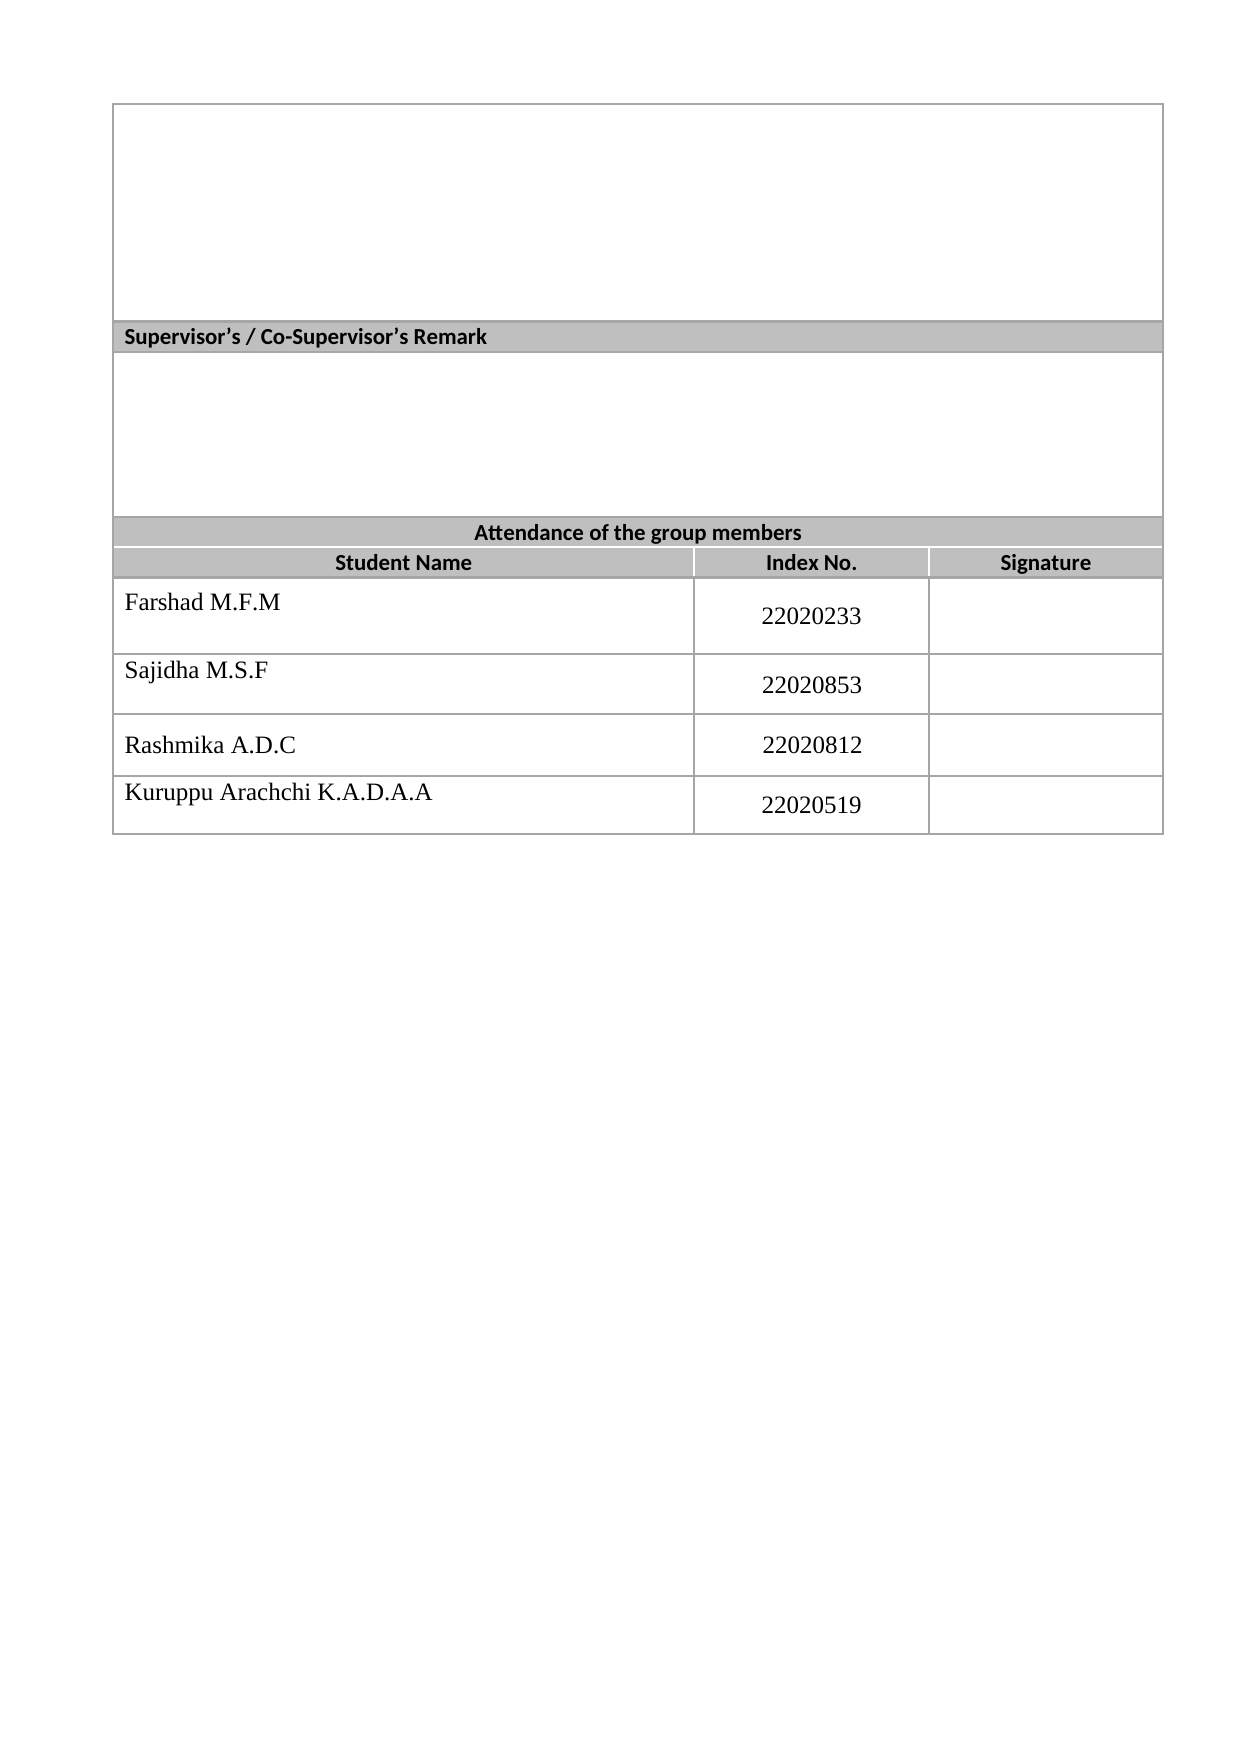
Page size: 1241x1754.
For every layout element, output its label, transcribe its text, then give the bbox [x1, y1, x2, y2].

table_cell 22020233 [695, 579, 928, 653]
table_cell 22020853 [695, 655, 928, 713]
table_cell Kuruppu Arachchi K.A.D.A.A [114, 777, 693, 833]
table_cell Farshad M.F.M [114, 579, 693, 653]
table_cell Attendance of the group members [114, 518, 1162, 546]
table_cell 22020812 [695, 715, 928, 774]
table_cell Index No. [695, 548, 928, 576]
table_cell Student Name [114, 548, 693, 576]
table_cell [930, 777, 1162, 833]
table_cell [114, 105, 1162, 320]
table_cell [930, 655, 1162, 713]
table_cell Rashmika A.D.C [114, 715, 693, 774]
table_cell [930, 579, 1162, 653]
table_cell 22020519 [695, 777, 928, 833]
table_cell Signature [930, 548, 1162, 576]
table_cell [114, 353, 1162, 516]
table_cell Sajidha M.S.F [114, 655, 693, 713]
table_cell [930, 715, 1162, 774]
table_cell Supervisor’s / Co-Supervisor’s Remark [114, 323, 1162, 351]
